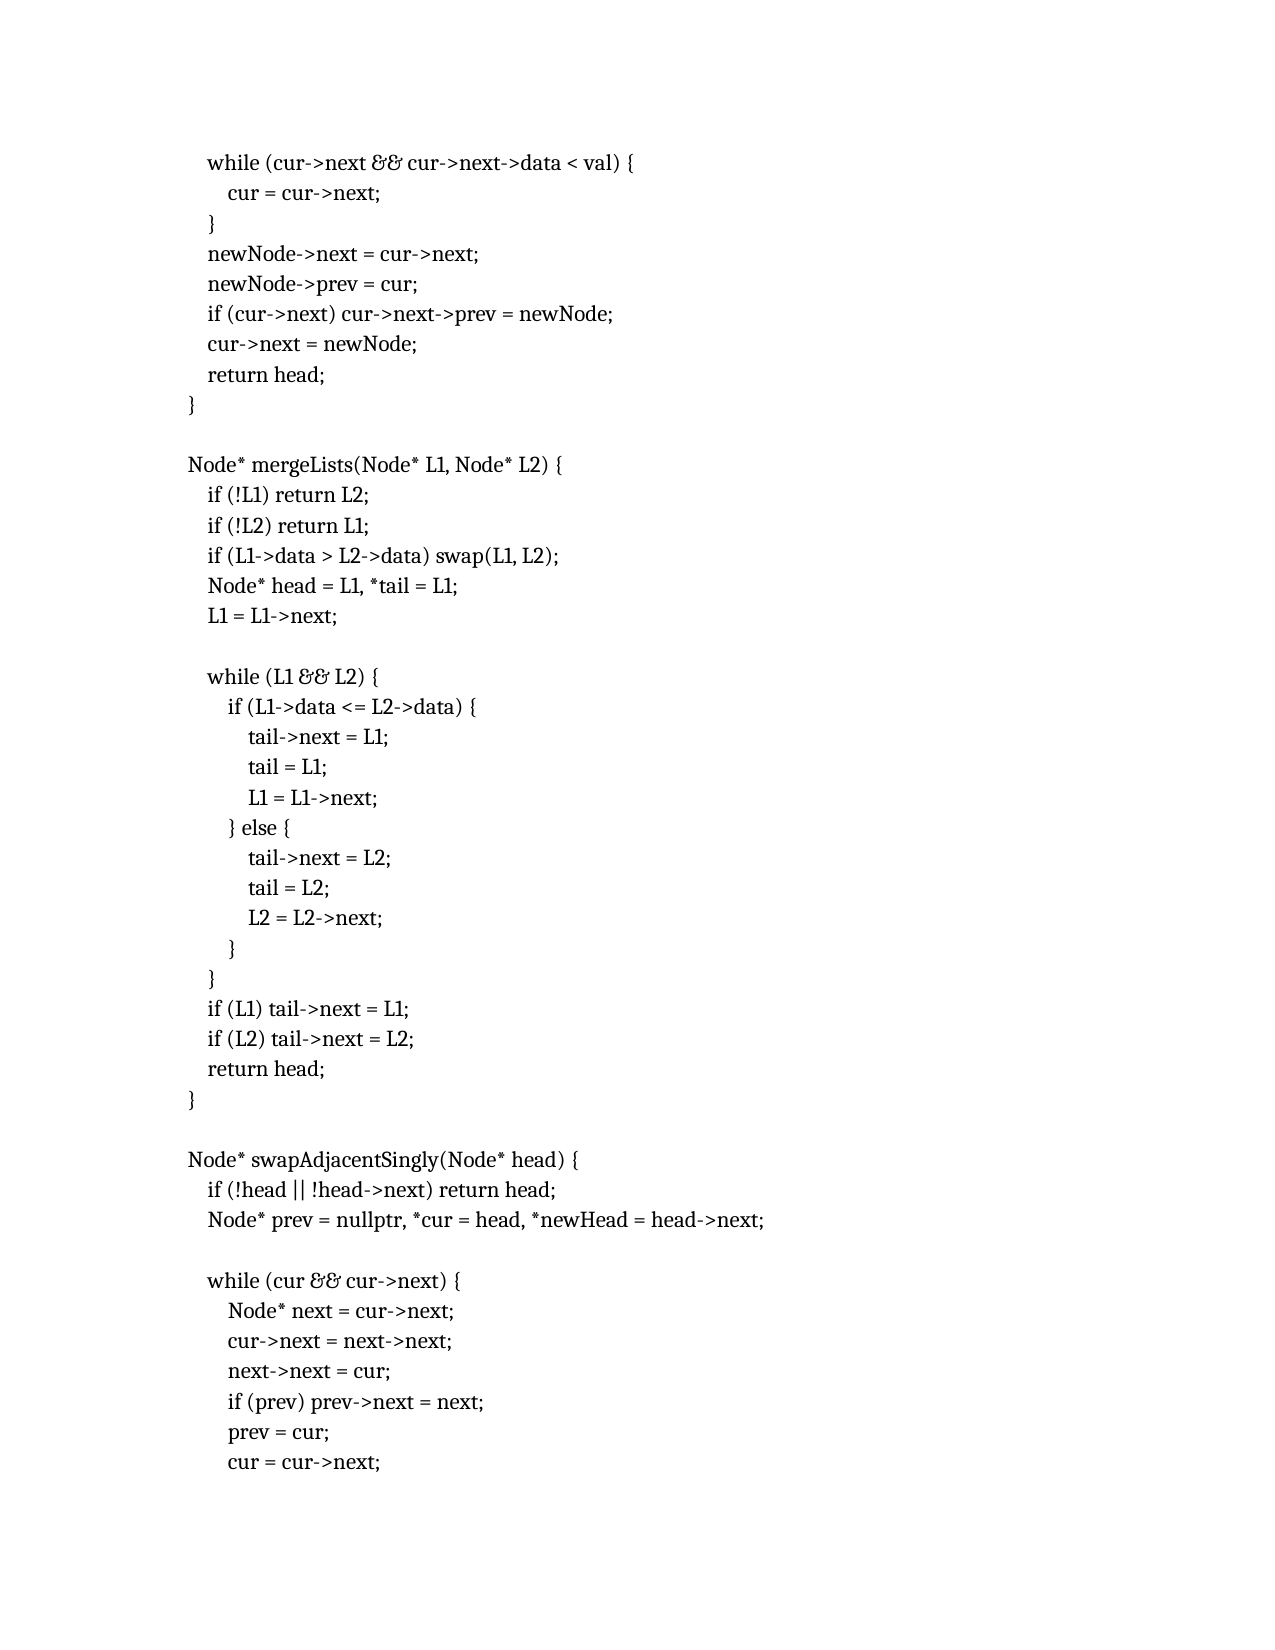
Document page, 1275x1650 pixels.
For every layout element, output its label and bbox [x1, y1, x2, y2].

text [187, 150, 1087, 1475]
